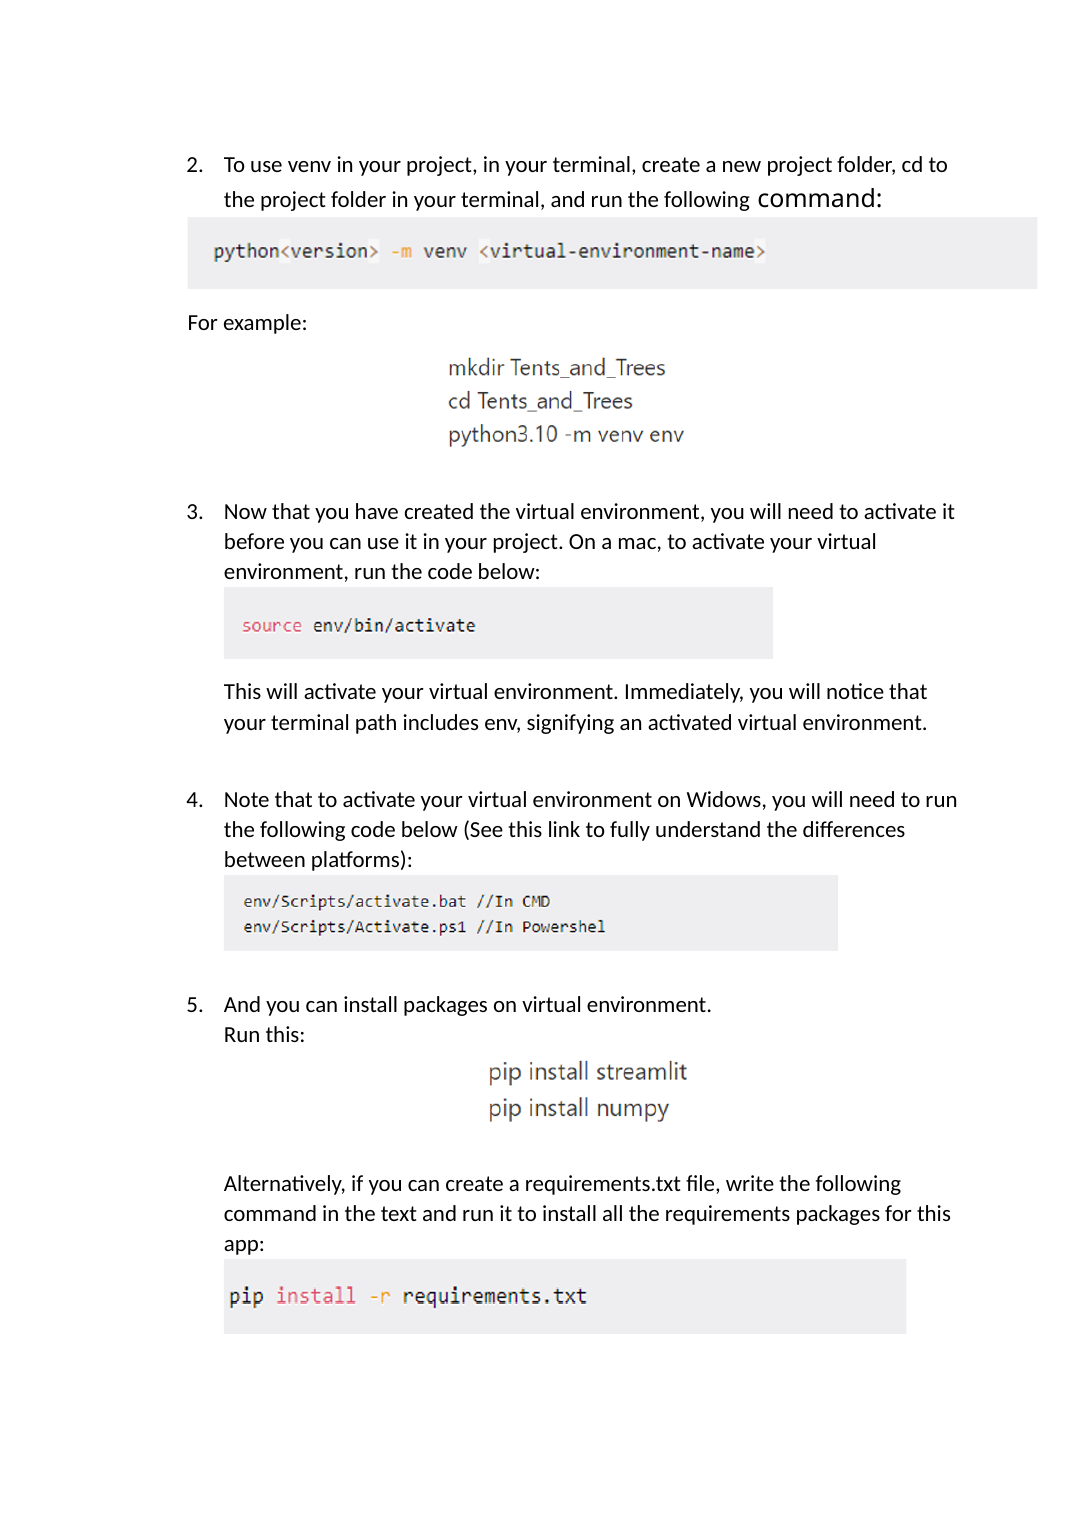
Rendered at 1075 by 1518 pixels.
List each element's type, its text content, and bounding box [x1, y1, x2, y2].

list Run this: [224, 1021, 962, 1048]
picture [223, 875, 839, 951]
list To use venv in your project, in your terminal, create a new project folder, cd to the project folder in your terminal, and run the following command: [186, 150, 962, 215]
list Now that you have created the virtual environment, you will need to activate it before you can use it in your project. On a mac, to activate your virtual environment, run the code below: [186, 497, 962, 585]
picture [223, 587, 774, 659]
picture [431, 354, 719, 458]
list Note that to activate your virtual environment on Widows, you will need to run the following code below (See this link to fully understand the differences between platforms): [186, 785, 962, 873]
picture [187, 217, 1038, 289]
list Alternatively, if you can create a requirements.txt file, write the following command in the text and run it to install all the requirements packages for this app: [224, 1169, 962, 1257]
text For example: [187, 308, 962, 336]
list And you can install packages on virtual environment. [186, 990, 962, 1018]
picture [223, 1259, 907, 1334]
picture [468, 1050, 718, 1130]
text This will activate your virtual environment. Immediately, you will notice that your terminal path includes env, signifying an activated virtual environment. [224, 677, 962, 736]
